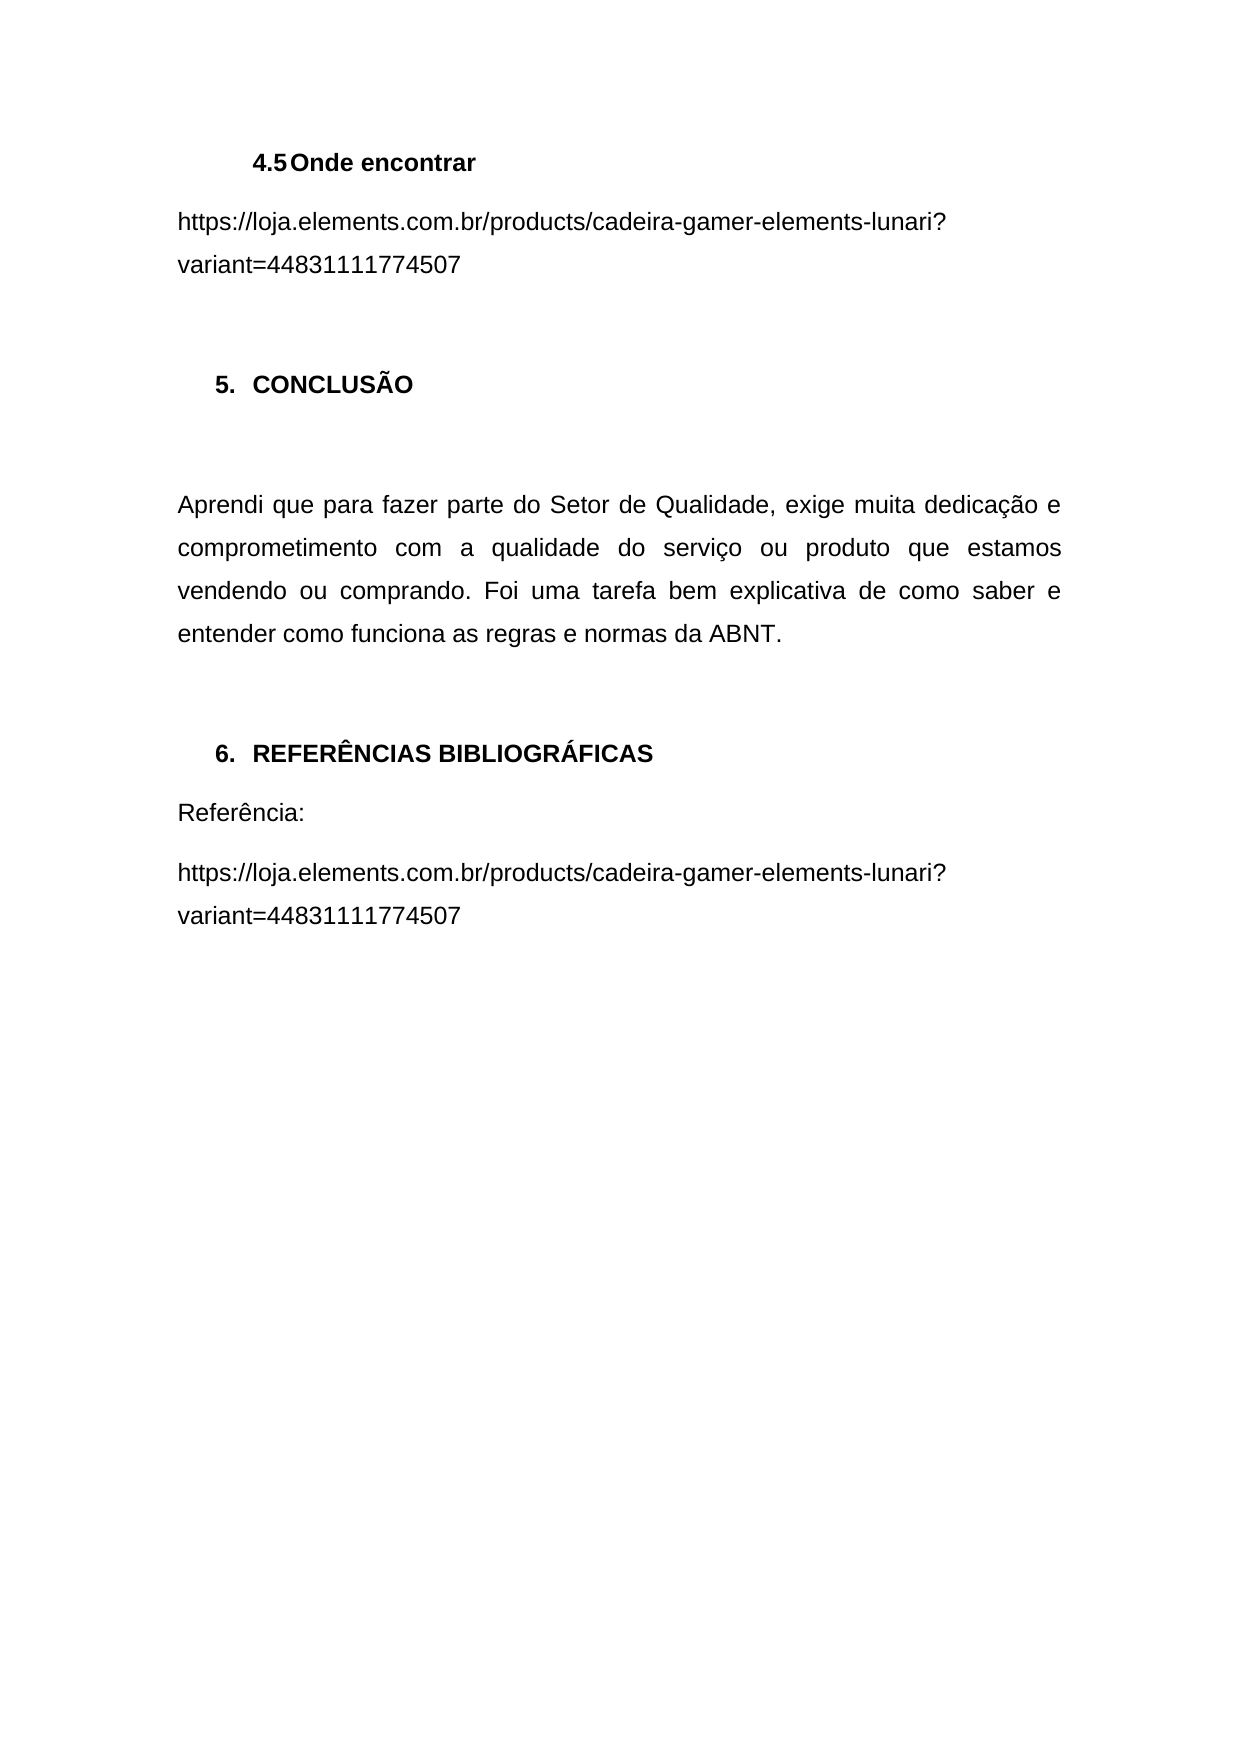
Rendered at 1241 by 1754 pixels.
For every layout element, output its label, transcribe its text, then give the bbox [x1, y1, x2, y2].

text https://loja.elements.com.br/products/cadeira-gamer-elements-lunari?variant=44831111774507 [177, 858, 1063, 930]
text Aprendi que para fazer parte do Setor de Qualidade, exige muita dedicação e comprometimento com a qualidade do serviço ou produto que estamos vendendo ou comprando. Foi uma tarefa bem explicativa de como saber e entender como funciona as regras e normas da ABNT. [177, 490, 1063, 648]
text Referência: [177, 798, 1063, 827]
subtitle Onde encontrar [252, 148, 1063, 176]
subtitle REFERÊNCIAS BIBLIOGRÁFICAS [215, 739, 1063, 767]
subtitle CONCLUSÃO [215, 370, 1063, 399]
text https://loja.elements.com.br/products/cadeira-gamer-elements-lunari?variant=44831111774507 [177, 207, 1063, 279]
